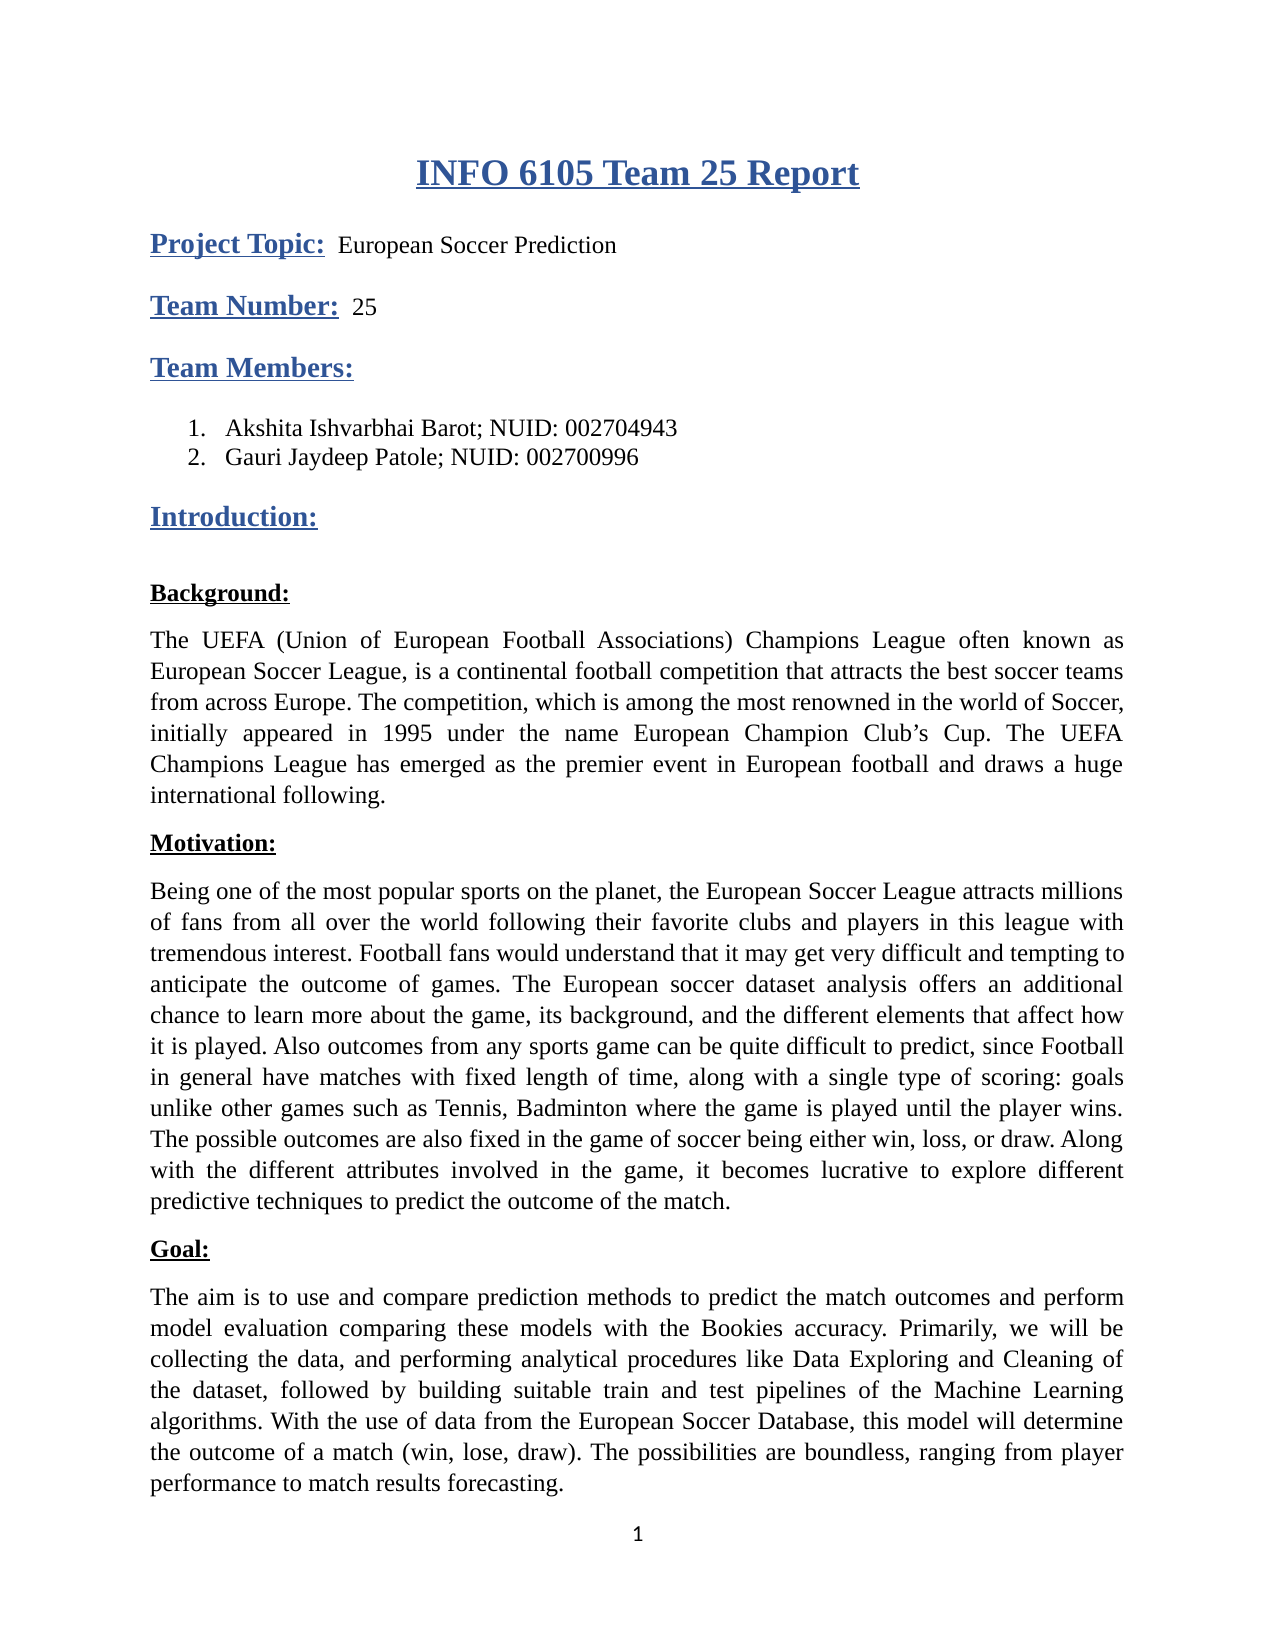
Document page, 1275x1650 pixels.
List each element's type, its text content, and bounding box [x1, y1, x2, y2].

text Team Number: 25 [150, 288, 1125, 322]
text Motivation: [150, 828, 1125, 857]
list Akshita Ishvarbhai Barot; NUID: 002704943 [187, 413, 1125, 442]
text Background: [150, 578, 1125, 606]
text Being one of the most popular sports on the planet, the European Soccer League attracts millions of fans from all over the world following their favorite clubs and players in this league with tremendous interest. Football fans would understand that it may get very difficult and tempting to anticipate the outcome of games. The European soccer dataset analysis offers an additional chance to learn more about the game, its background, and the different elements that affect how it is played. Also outcomes from any sports game can be quite difficult to predict, since Football in general have matches with fixed length of time, along with a single type of scoring: goals unlike other games such as Tennis, Badminton where the game is played until the player wins. The possible outcomes are also fixed in the game of soccer being either win, loss, or draw. Along with the different attributes involved in the game, it becomes lucrative to explore different predictive techniques to predict the outcome of the match. [150, 876, 1125, 1215]
text Introduction: [150, 499, 1125, 533]
text The UEFA (Union of European Football Associations) Champions League often known as European Soccer League, is a continental football competition that attracts the best soccer teams from across Europe. The competition, which is among the most renowned in the world of Soccer, initially appeared in 1995 under the name European Champion Club’s Cup. The UEFA Champions League has emerged as the premier event in European football and draws a huge international following. [150, 625, 1125, 809]
text INFO 6105 Team 25 Report [150, 150, 1125, 193]
text Project Topic: European Soccer Prediction [150, 227, 1125, 260]
text The aim is to use and compare prediction methods to predict the match outcomes and perform model evaluation comparing these models with the Bookies accuracy. Primarily, we will be collecting the data, and performing analytical procedures like Data Exploring and Cleaning of the dataset, followed by building suitable train and test pipelines of the Machine Learning algorithms. With the use of data from the European Soccer Database, this model will determine the outcome of a match (win, lose, draw). The possibilities are boundless, ranging from player performance to match results forecasting. [150, 1282, 1125, 1497]
list Gauri Jaydeep Patole; NUID: 002700996 [187, 442, 1125, 470]
text Team Members: [150, 351, 1125, 384]
text Goal: [150, 1234, 1125, 1263]
